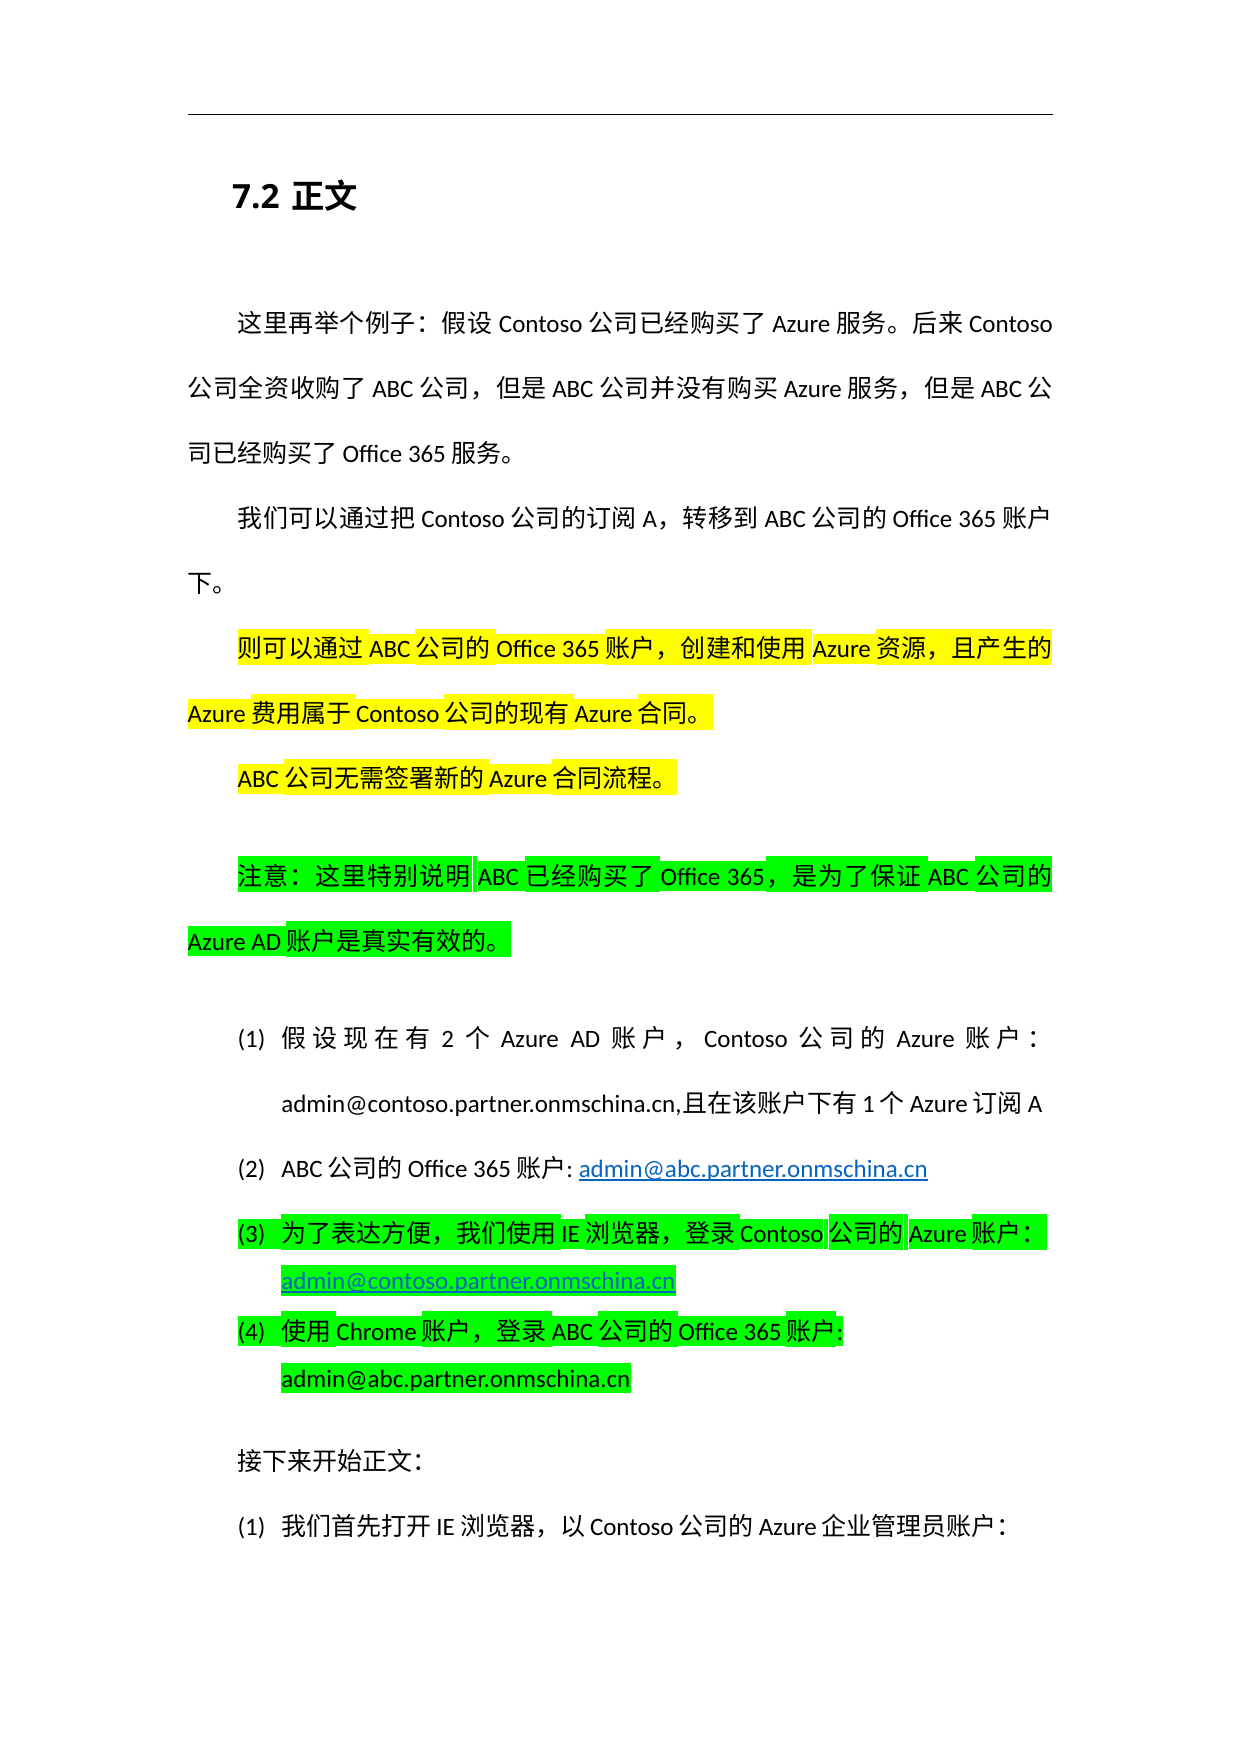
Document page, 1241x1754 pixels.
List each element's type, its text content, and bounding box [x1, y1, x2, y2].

list 使用Chrome账户，登录ABC公司的Office 365账户: [237, 1297, 1053, 1362]
list 为了表达方便，我们使用IE浏览器，登录Contoso公司的Azure账户： [237, 1199, 1053, 1264]
text 则可以通过ABC公司的Office 365账户，创建和使用Azure资源，且产生的Azure费用属于Contoso公司的现有Azure合同。 [187, 614, 1053, 744]
list admin@abc.partner.onmschina.cn [281, 1362, 1053, 1394]
text 这里再举个例子：假设Contoso公司已经购买了Azure服务。后来Contoso公司全资收购了ABC公司，但是ABC公司并没有购买Azure服务，但是ABC公司已经购买了Office 365服务。 [187, 289, 1053, 484]
text 我们可以通过把Contoso公司的订阅A，转移到ABC公司的Office 365账户下。 [187, 484, 1053, 614]
list ABC公司的Office 365账户: admin@abc.partner.onmschina.cn [237, 1134, 1053, 1199]
list 接下来开始正文： [187, 1427, 1053, 1492]
list 假设现在有2个Azure AD账户，Contoso公司的Azure账户：admin@contoso.partner.onmschina.cn,且在该账户下有1个Azure订阅A [237, 1004, 1053, 1134]
subtitle 正文 [232, 162, 1053, 227]
list admin@contoso.partner.onmschina.cn [281, 1264, 1053, 1297]
list 我们首先打开IE浏览器，以Contoso公司的Azure企业管理员账户： [237, 1492, 1053, 1557]
text ABC公司无需签署新的Azure合同流程。 [187, 744, 1053, 809]
text 注意：这里特别说明ABC已经购买了Office 365，是为了保证ABC公司的Azure AD账户是真实有效的。 [187, 842, 1053, 972]
